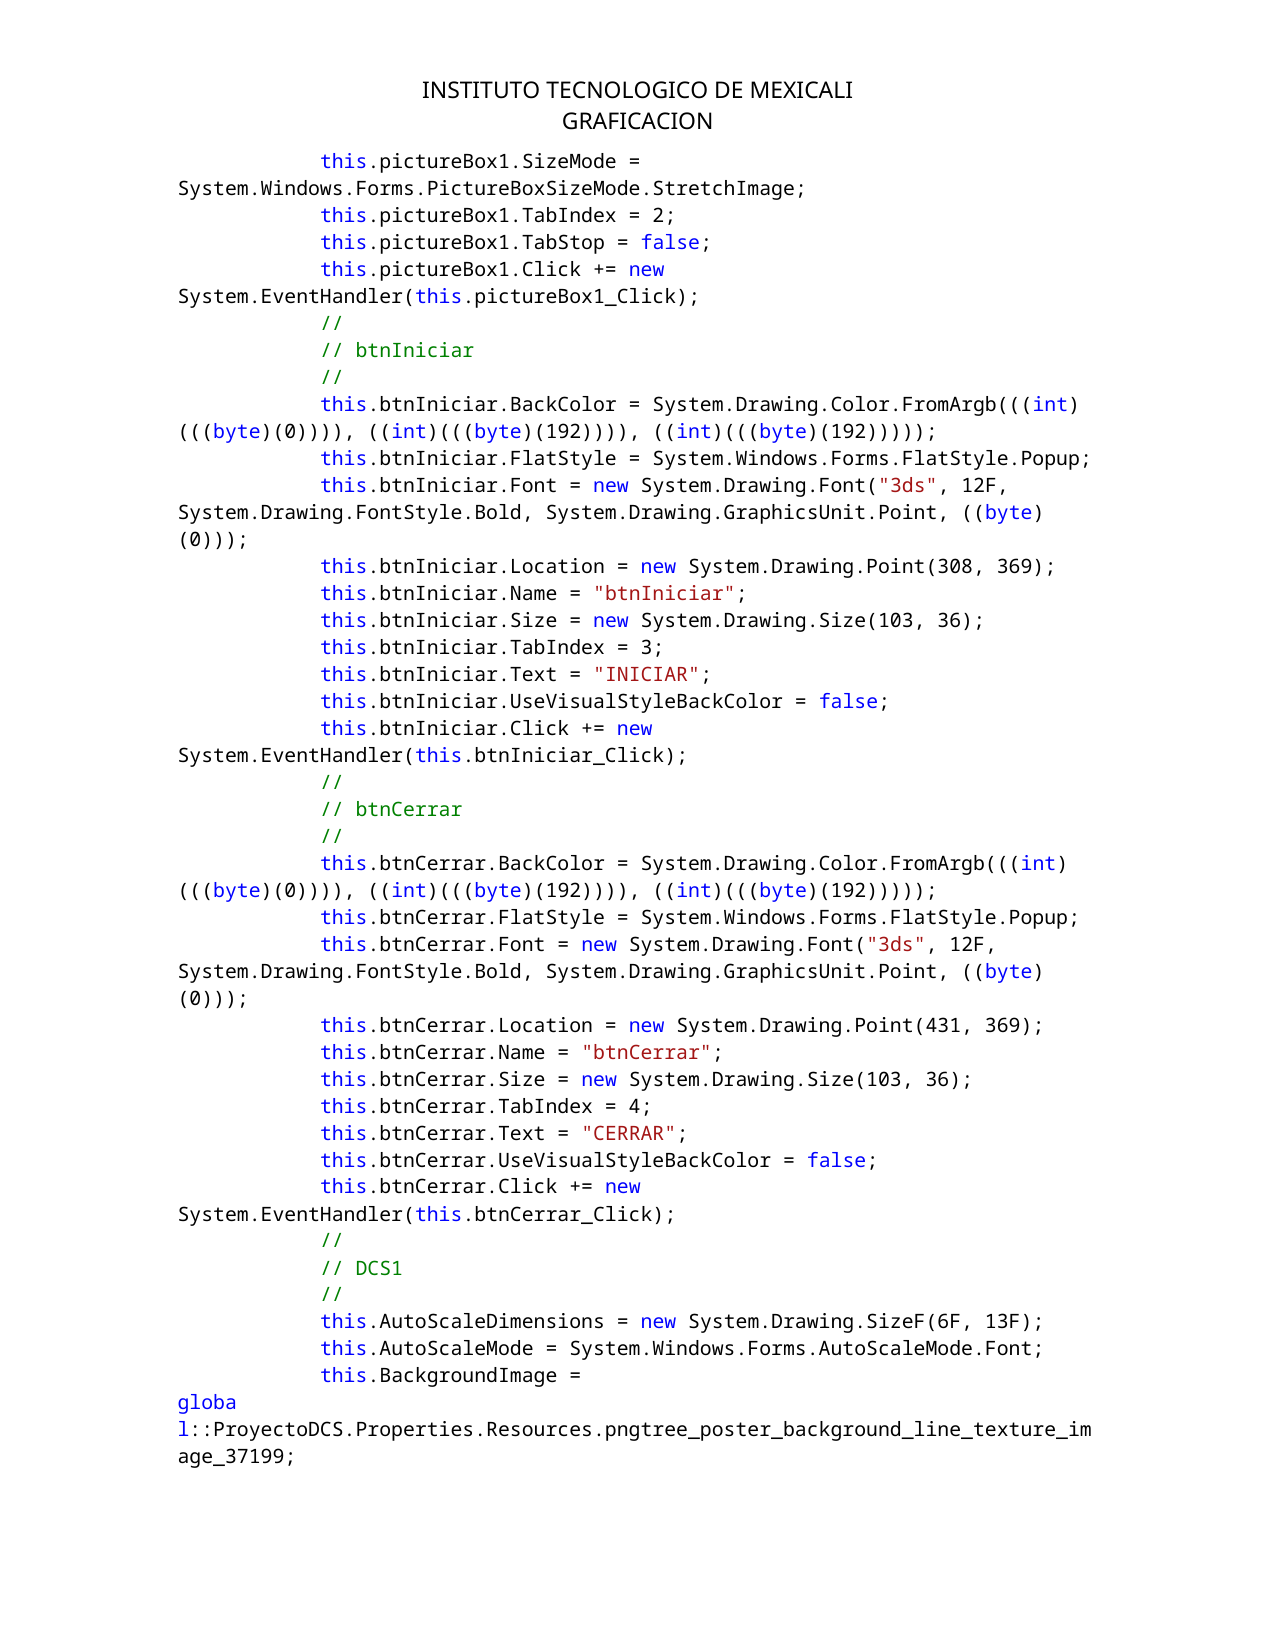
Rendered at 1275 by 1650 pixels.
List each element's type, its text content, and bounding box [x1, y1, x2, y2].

text this.btnIniciar.TabIndex = 3; [177, 633, 1098, 660]
text this.btnIniciar.Location = new System.Drawing.Point(308, 369); [177, 552, 1098, 579]
text this.btnIniciar.Size = new System.Drawing.Size(103, 36); [177, 606, 1098, 633]
text this.pictureBox1.Click += new System.EventHandler(this.pictureBox1_Click); [177, 256, 1098, 309]
text // [177, 1227, 1098, 1254]
text this.btnCerrar.Click += new System.EventHandler(this.btnCerrar_Click); [177, 1173, 1098, 1227]
text this.btnCerrar.Size = new System.Drawing.Size(103, 36); [177, 1065, 1098, 1092]
text // [177, 309, 1098, 336]
text this.AutoScaleMode = System.Windows.Forms.AutoScaleMode.Font; [177, 1335, 1098, 1362]
text this.btnCerrar.Text = "CERRAR"; [177, 1119, 1098, 1146]
text this.btnCerrar.BackColor = System.Drawing.Color.FromArgb(((int)(((byte)(0)))), ((int)(((byte)(192)))), ((int)(((byte)(192))))); [177, 849, 1098, 903]
text // [177, 1281, 1098, 1308]
text this.btnCerrar.UseVisualStyleBackColor = false; [177, 1146, 1098, 1173]
text this.AutoScaleDimensions = new System.Drawing.SizeF(6F, 13F); [177, 1308, 1098, 1335]
text this.btnCerrar.Font = new System.Drawing.Font("3ds", 12F, System.Drawing.FontStyle.Bold, System.Drawing.GraphicsUnit.Point, ((byte)(0))); [177, 930, 1098, 1011]
text this.pictureBox1.TabStop = false; [177, 228, 1098, 256]
text this.btnIniciar.Font = new System.Drawing.Font("3ds", 12F, System.Drawing.FontStyle.Bold, System.Drawing.GraphicsUnit.Point, ((byte)(0))); [177, 471, 1098, 552]
text this.btnIniciar.UseVisualStyleBackColor = false; [177, 687, 1098, 714]
text this.btnIniciar.Text = "INICIAR"; [177, 660, 1098, 687]
text // [177, 363, 1098, 390]
text this.BackgroundImage = global::ProyectoDCS.Properties.Resources.pngtree_poster_background_line_texture_image_37199; [177, 1362, 1098, 1469]
text this.btnIniciar.FlatStyle = System.Windows.Forms.FlatStyle.Popup; [177, 444, 1098, 471]
text this.pictureBox1.SizeMode = System.Windows.Forms.PictureBoxSizeMode.StretchImage; [177, 148, 1098, 202]
text // btnCerrar [177, 795, 1098, 822]
text this.pictureBox1.TabIndex = 2; [177, 202, 1098, 228]
text this.btnCerrar.Name = "btnCerrar"; [177, 1038, 1098, 1065]
text // [177, 768, 1098, 795]
text this.btnCerrar.TabIndex = 4; [177, 1092, 1098, 1119]
text this.btnCerrar.FlatStyle = System.Windows.Forms.FlatStyle.Popup; [177, 903, 1098, 930]
text this.btnCerrar.Location = new System.Drawing.Point(431, 369); [177, 1011, 1098, 1038]
text // btnIniciar [177, 336, 1098, 363]
text this.btnIniciar.Click += new System.EventHandler(this.btnIniciar_Click); [177, 714, 1098, 768]
text this.btnIniciar.Name = "btnIniciar"; [177, 579, 1098, 606]
text this.btnIniciar.BackColor = System.Drawing.Color.FromArgb(((int)(((byte)(0)))), ((int)(((byte)(192)))), ((int)(((byte)(192))))); [177, 390, 1098, 444]
text // DCS1 [177, 1254, 1098, 1281]
text // [177, 822, 1098, 849]
